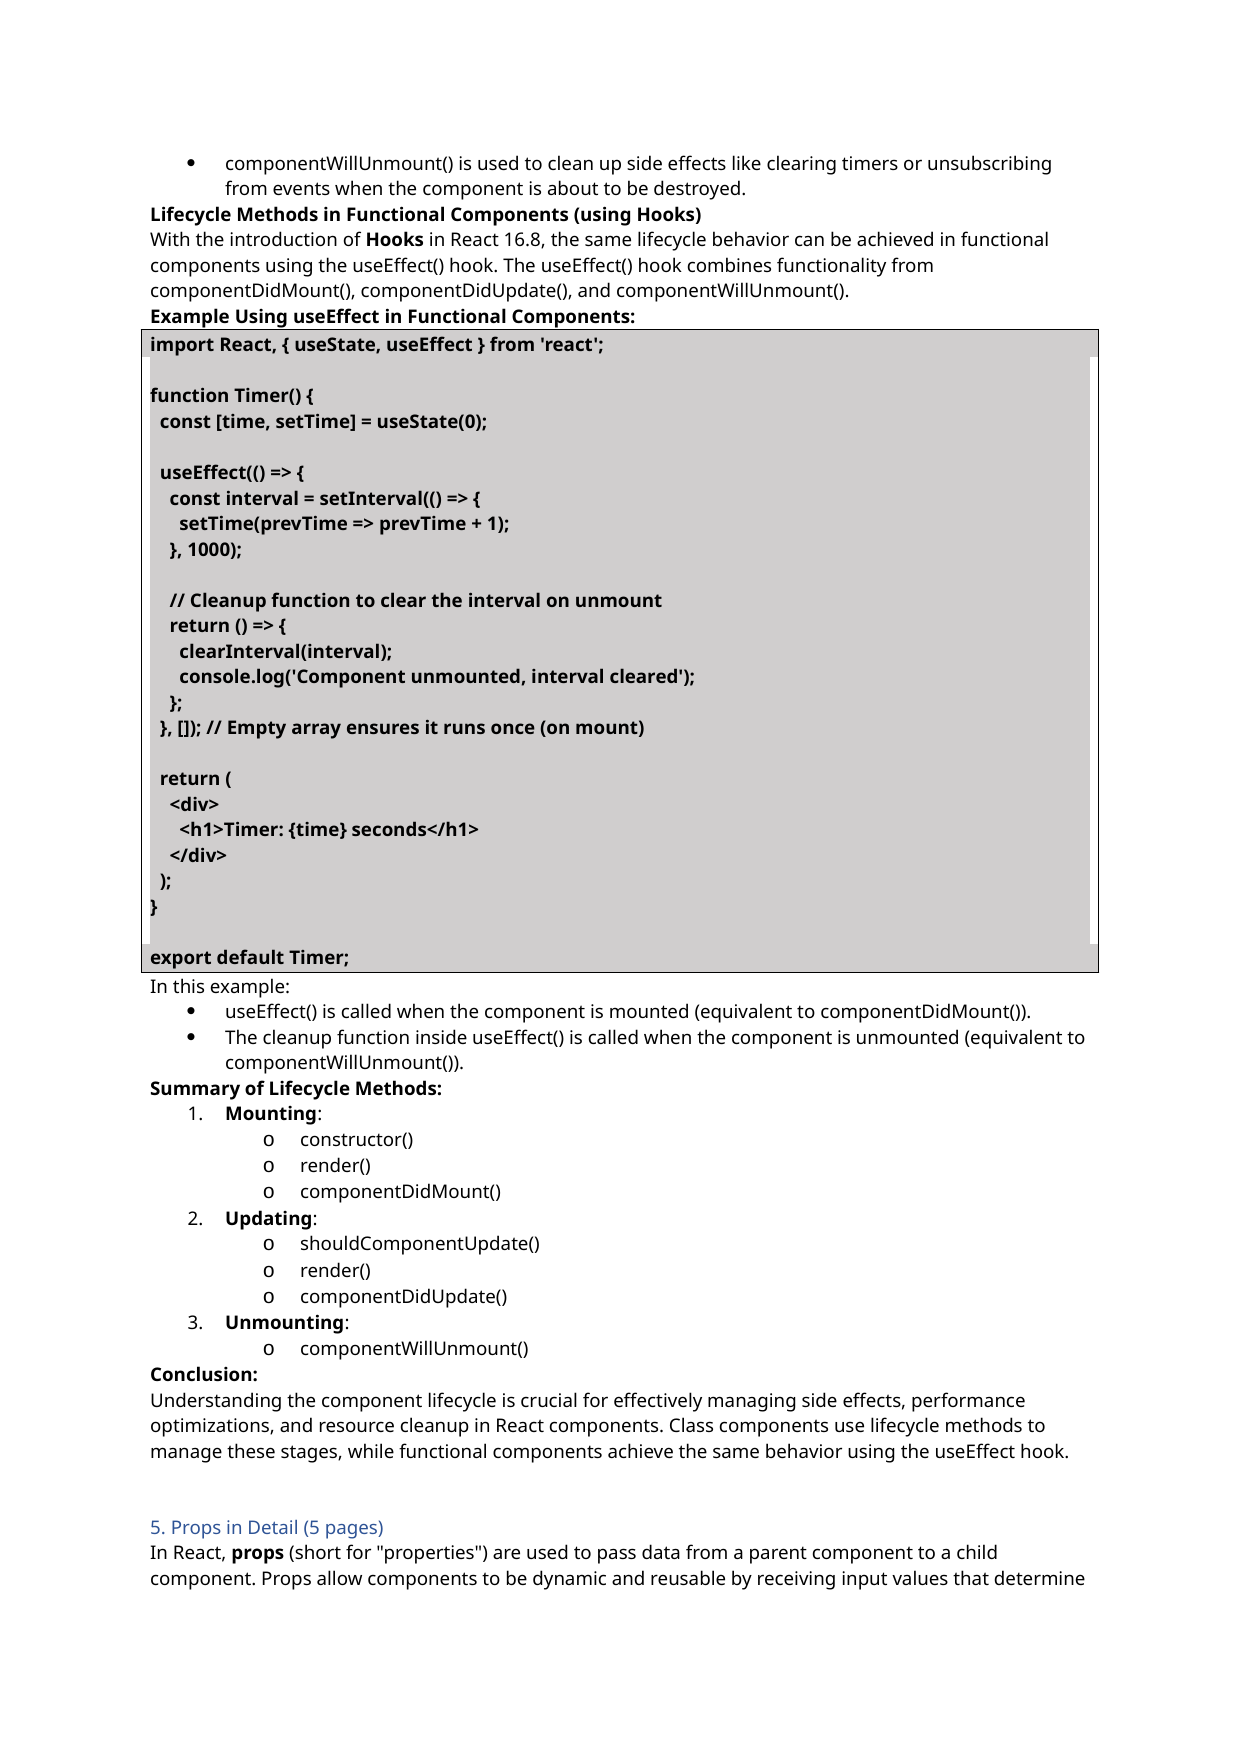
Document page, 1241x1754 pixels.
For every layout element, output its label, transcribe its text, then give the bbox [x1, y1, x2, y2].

text </div> [150, 842, 1090, 868]
list Mounting: [187, 1101, 1090, 1126]
text const interval = setInterval(() => { [150, 485, 1090, 510]
text import React, { useState, useEffect } from 'react'; [142, 330, 1098, 357]
list Updating: [187, 1205, 1090, 1231]
text With the introduction of Hooks in React 16.8, the same lifecycle behavior can be achieved in functional components using the useEffect() hook. The useEffect() hook combines functionality from componentDidMount(), componentDidUpdate(), and componentWillUnmount(). [150, 227, 1090, 303]
list render() [262, 1257, 1090, 1283]
list The cleanup function inside useEffect() is called when the component is unmounted (equivalent to componentWillUnmount()). [187, 1024, 1090, 1075]
text Lifecycle Methods in Functional Components (using Hooks) [150, 201, 1090, 227]
text <div> [150, 791, 1090, 817]
text }; [150, 689, 1090, 714]
text function Timer() { [150, 383, 1090, 408]
list shouldComponentUpdate() [262, 1231, 1090, 1257]
list componentDidMount() [262, 1179, 1090, 1205]
text <h1>Timer: {time} seconds</h1> [150, 817, 1090, 842]
text Conclusion: [150, 1362, 1090, 1387]
list constructor() [262, 1126, 1090, 1152]
list componentWillUnmount() [262, 1335, 1090, 1362]
text return () => { [150, 612, 1090, 638]
text export default Timer; [142, 941, 1098, 972]
text }, []); // Empty array ensures it runs once (on mount) [150, 714, 1090, 740]
text ); [150, 868, 1090, 893]
text setTime(prevTime => prevTime + 1); [150, 510, 1090, 536]
list useEffect() is called when the component is mounted (equivalent to componentDidMount()). [187, 998, 1090, 1024]
subtitle 5. Props in Detail (5 pages) [150, 1514, 1090, 1540]
text Example Using useEffect in Functional Components: [150, 303, 1090, 329]
text const [time, setTime] = useState(0); [150, 408, 1090, 434]
text useEffect(() => { [150, 459, 1090, 485]
list render() [262, 1152, 1090, 1179]
text Summary of Lifecycle Methods: [150, 1075, 1090, 1101]
text } [150, 893, 1090, 919]
list Unmounting: [187, 1310, 1090, 1335]
text Understanding the component lifecycle is crucial for effectively managing side effects, performance optimizations, and resource cleanup in React components. Class components use lifecycle methods to manage these stages, while functional components achieve the same behavior using the useEffect hook. [150, 1387, 1090, 1464]
text clearInterval(interval); [150, 638, 1090, 663]
text In this example: [150, 973, 1090, 998]
list componentWillUnmount() is used to clean up side effects like clearing timers or unsubscribing from events when the component is about to be destroyed. [187, 150, 1090, 201]
text return ( [150, 766, 1090, 791]
list componentDidUpdate() [262, 1283, 1090, 1310]
text // Cleanup function to clear the interval on unmount [150, 587, 1090, 612]
text }, 1000); [150, 536, 1090, 561]
text console.log('Component unmounted, interval cleared'); [150, 663, 1090, 689]
